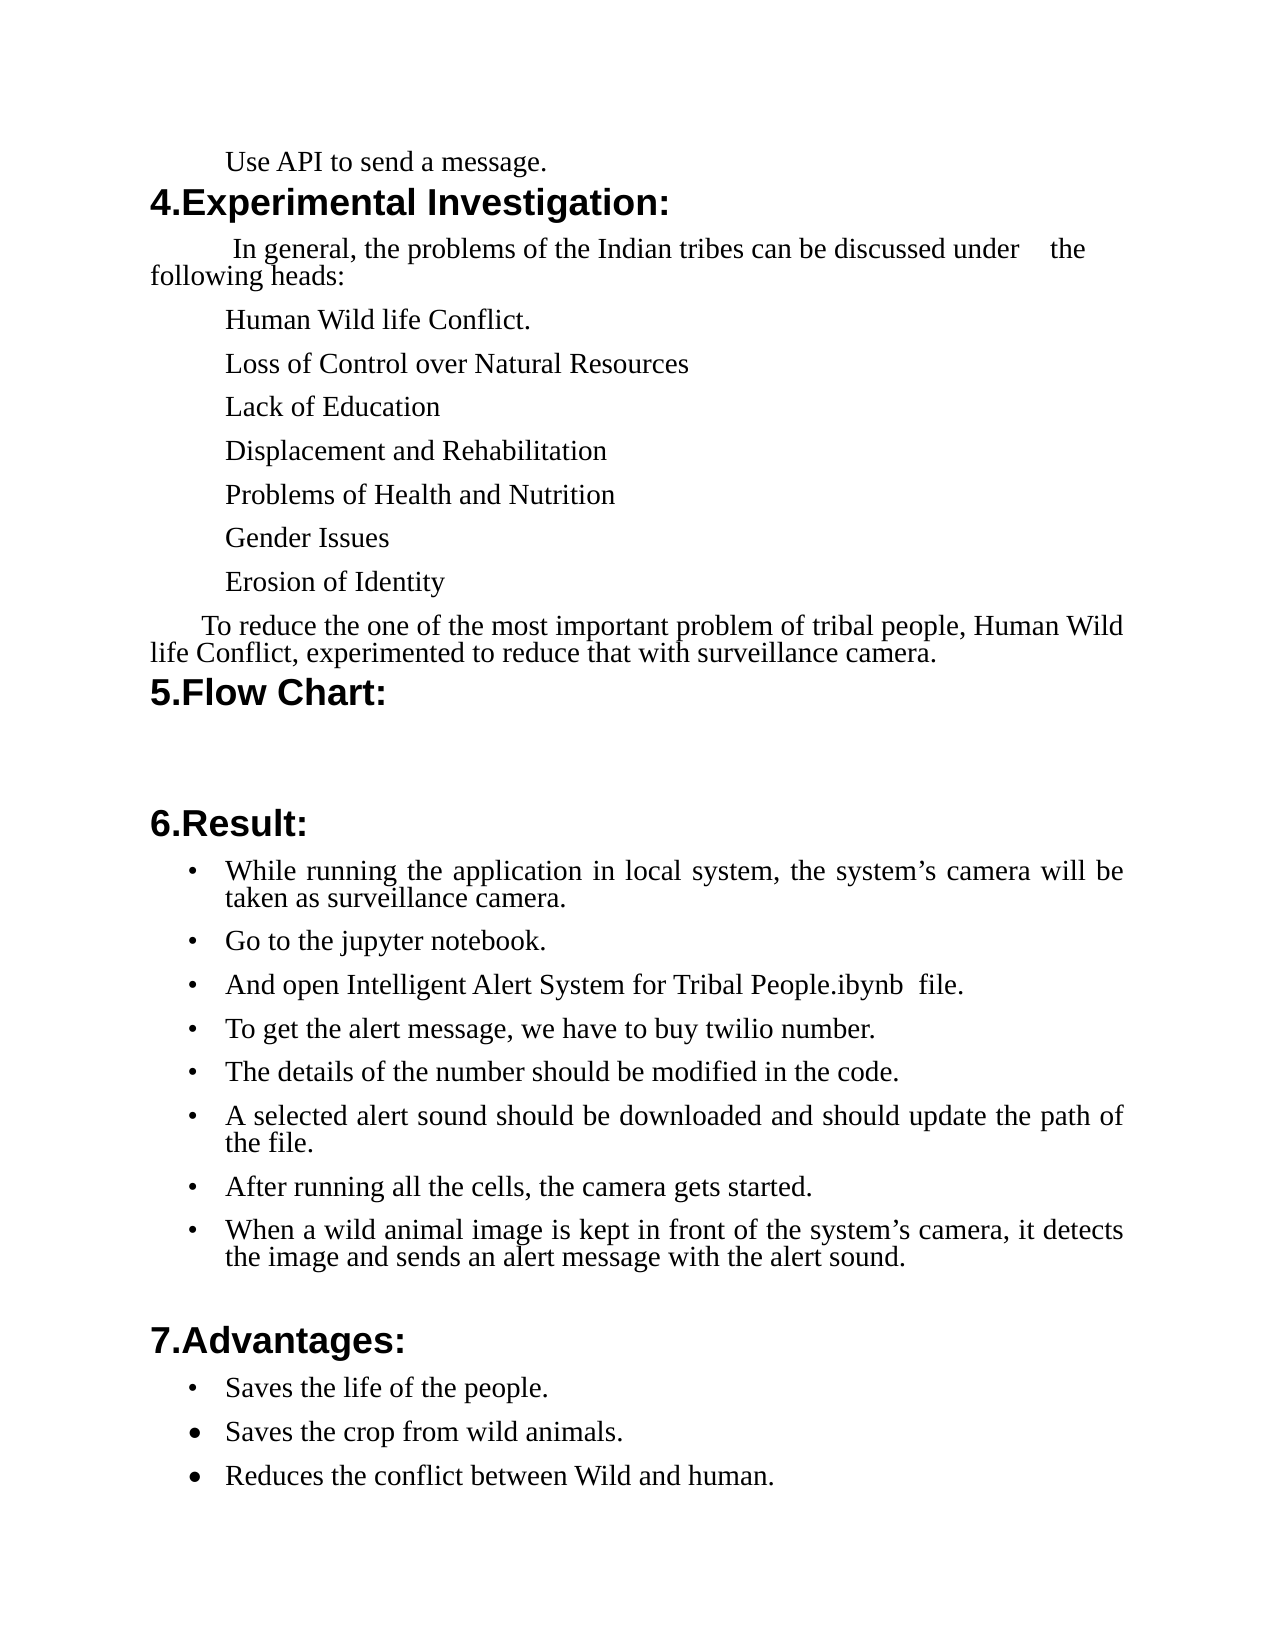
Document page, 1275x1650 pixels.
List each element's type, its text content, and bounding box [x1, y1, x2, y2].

text Erosion of Identity [150, 570, 1125, 597]
list After running all the cells, the camera gets started. [187, 1174, 1125, 1201]
text In general, the problems of the Indian tribes can be discussed under the following heads: [150, 237, 1125, 291]
text 5.Flow Chart: [150, 684, 1125, 711]
list Saves the crop from wild animals. [187, 1420, 1125, 1447]
text Loss of Control over Natural Resources [150, 352, 1125, 378]
text To reduce the one of the most important problem of tribal people, Human Wild life Conflict, experimented to reduce that with surveillance camera. [150, 613, 1125, 667]
list Reduces the conflict between Wild and human. [187, 1463, 1125, 1490]
list The details of the number should be modified in the code. [187, 1060, 1125, 1087]
list While running the application in local system, the system’s camera will be taken as surveillance camera. [187, 859, 1125, 913]
list To get the alert message, we have to buy twilio number. [187, 1017, 1125, 1043]
text Human Wild life Conflict. [150, 308, 1125, 335]
list Go to the jupyter notebook. [187, 929, 1125, 956]
text 4.Experimental Investigation: [150, 194, 1125, 221]
text Use API to send a message. [150, 150, 1125, 177]
text Displacement and Rehabilitation [150, 439, 1125, 466]
text Lack of Education [150, 395, 1125, 422]
text Gender Issues [150, 526, 1125, 553]
list A selected alert sound should be downloaded and should update the path of the file. [187, 1104, 1125, 1158]
list When a wild animal image is kept in front of the system’s camera, it detects the image and sends an alert message with the alert sound. [187, 1218, 1125, 1272]
list And open Intelligent Alert System for Tribal People.ibynb file. [187, 973, 1125, 1000]
text 6.Result: [150, 815, 1125, 842]
text 7.Advantages: [150, 1332, 1125, 1359]
text Problems of Health and Nutrition [150, 482, 1125, 509]
list Saves the life of the people. [187, 1376, 1125, 1403]
